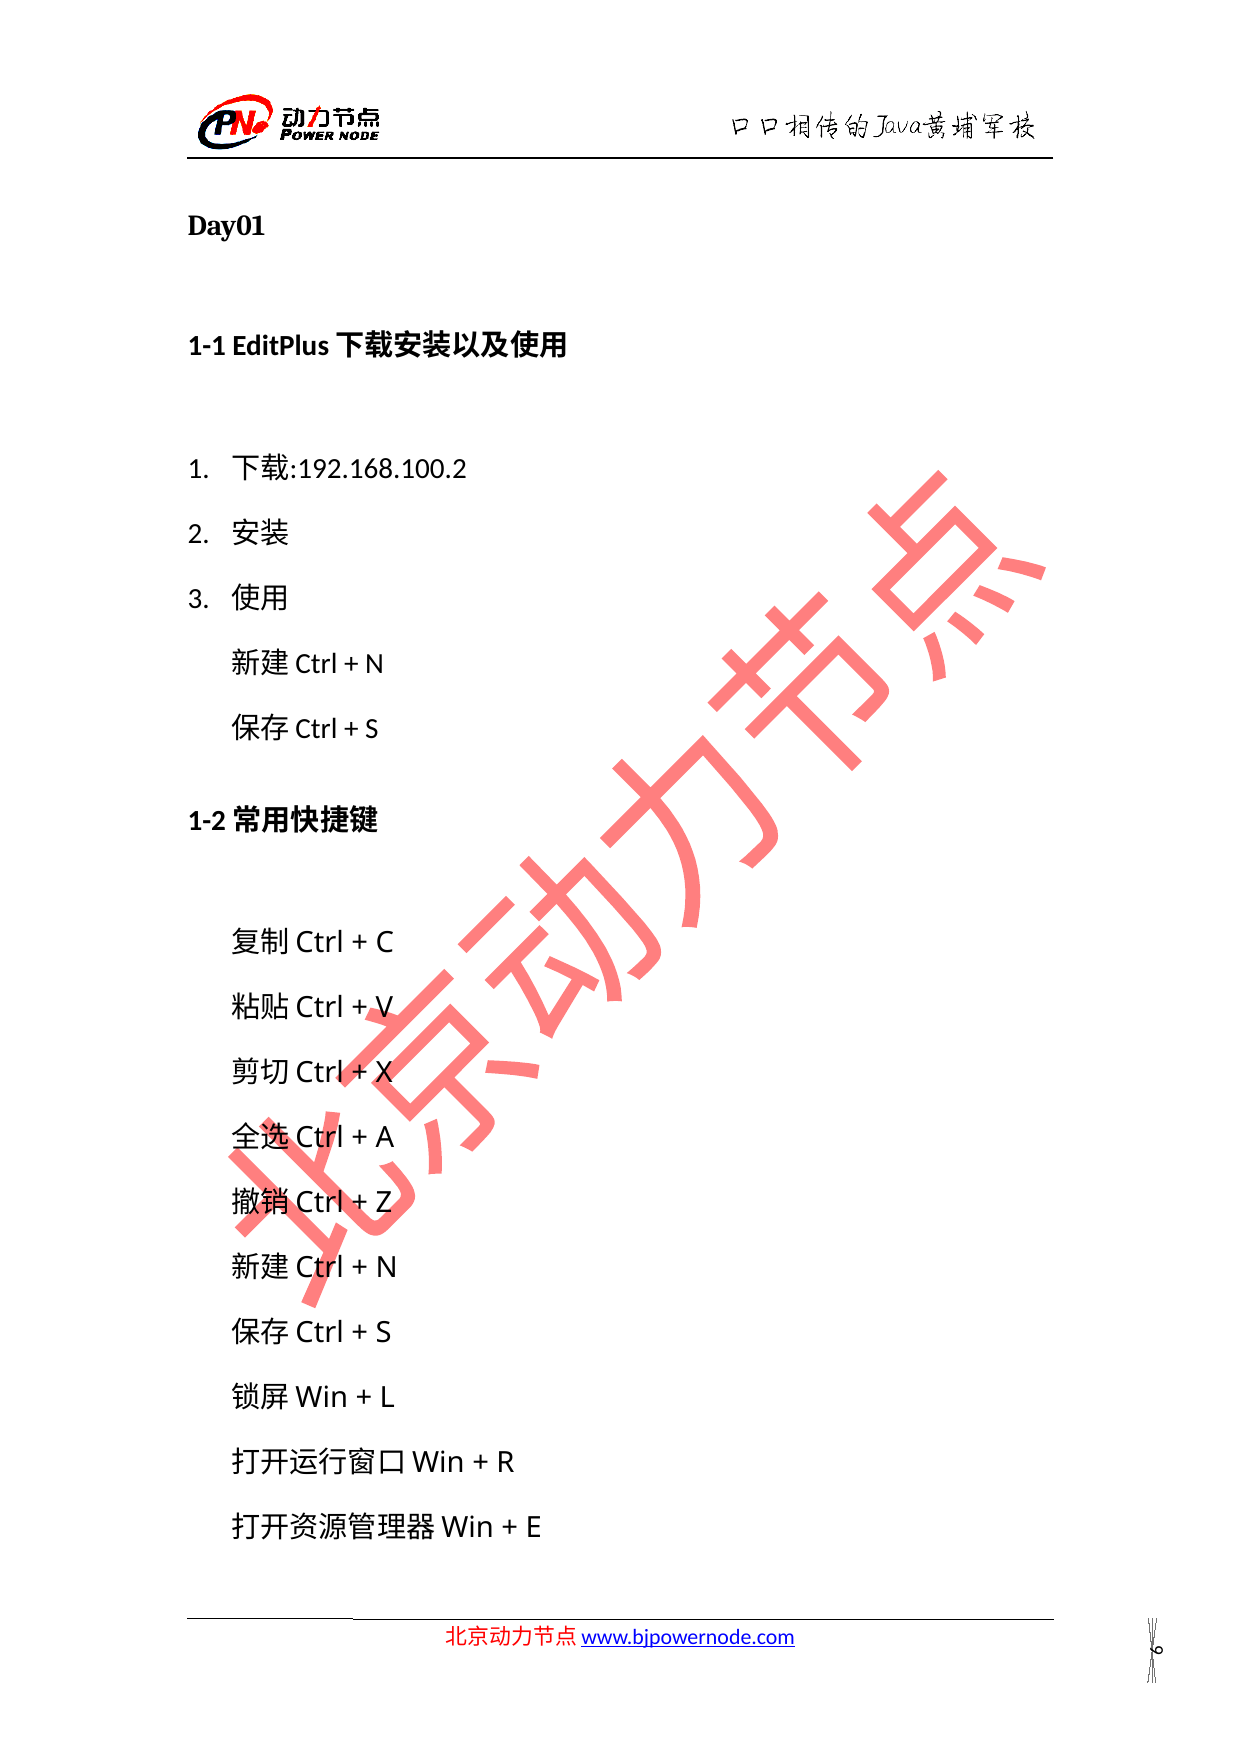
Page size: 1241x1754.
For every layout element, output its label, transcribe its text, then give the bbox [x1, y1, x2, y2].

text 打开资源管理器Win + E [187, 1493, 1053, 1558]
picture [187, 88, 1053, 155]
text 锁屏Win + L [187, 1363, 1053, 1428]
list 安装 [187, 498, 1053, 563]
text 复制Ctrl + C [187, 908, 1053, 973]
list 使用 [187, 563, 1053, 628]
text 粘贴Ctrl + V [187, 973, 1053, 1038]
text 剪切Ctrl + X [187, 1038, 1053, 1103]
list 下载:192.168.100.2 [187, 433, 1053, 498]
text 新建Ctrl + N [187, 1233, 1053, 1298]
subtitle 1-1 EditPlus下载安装以及使用 [187, 310, 1053, 375]
text 打开运行窗口Win + R [187, 1428, 1053, 1493]
subtitle Day01 [187, 193, 1053, 258]
subtitle 1-2 常用快捷键 [187, 785, 1053, 850]
list 新建Ctrl + N [231, 628, 1053, 693]
list 保存Ctrl + S [231, 693, 1053, 758]
text 撤销Ctrl + Z [187, 1168, 1053, 1233]
text 保存Ctrl + S [187, 1298, 1053, 1363]
text 全选Ctrl + A [187, 1103, 1053, 1168]
